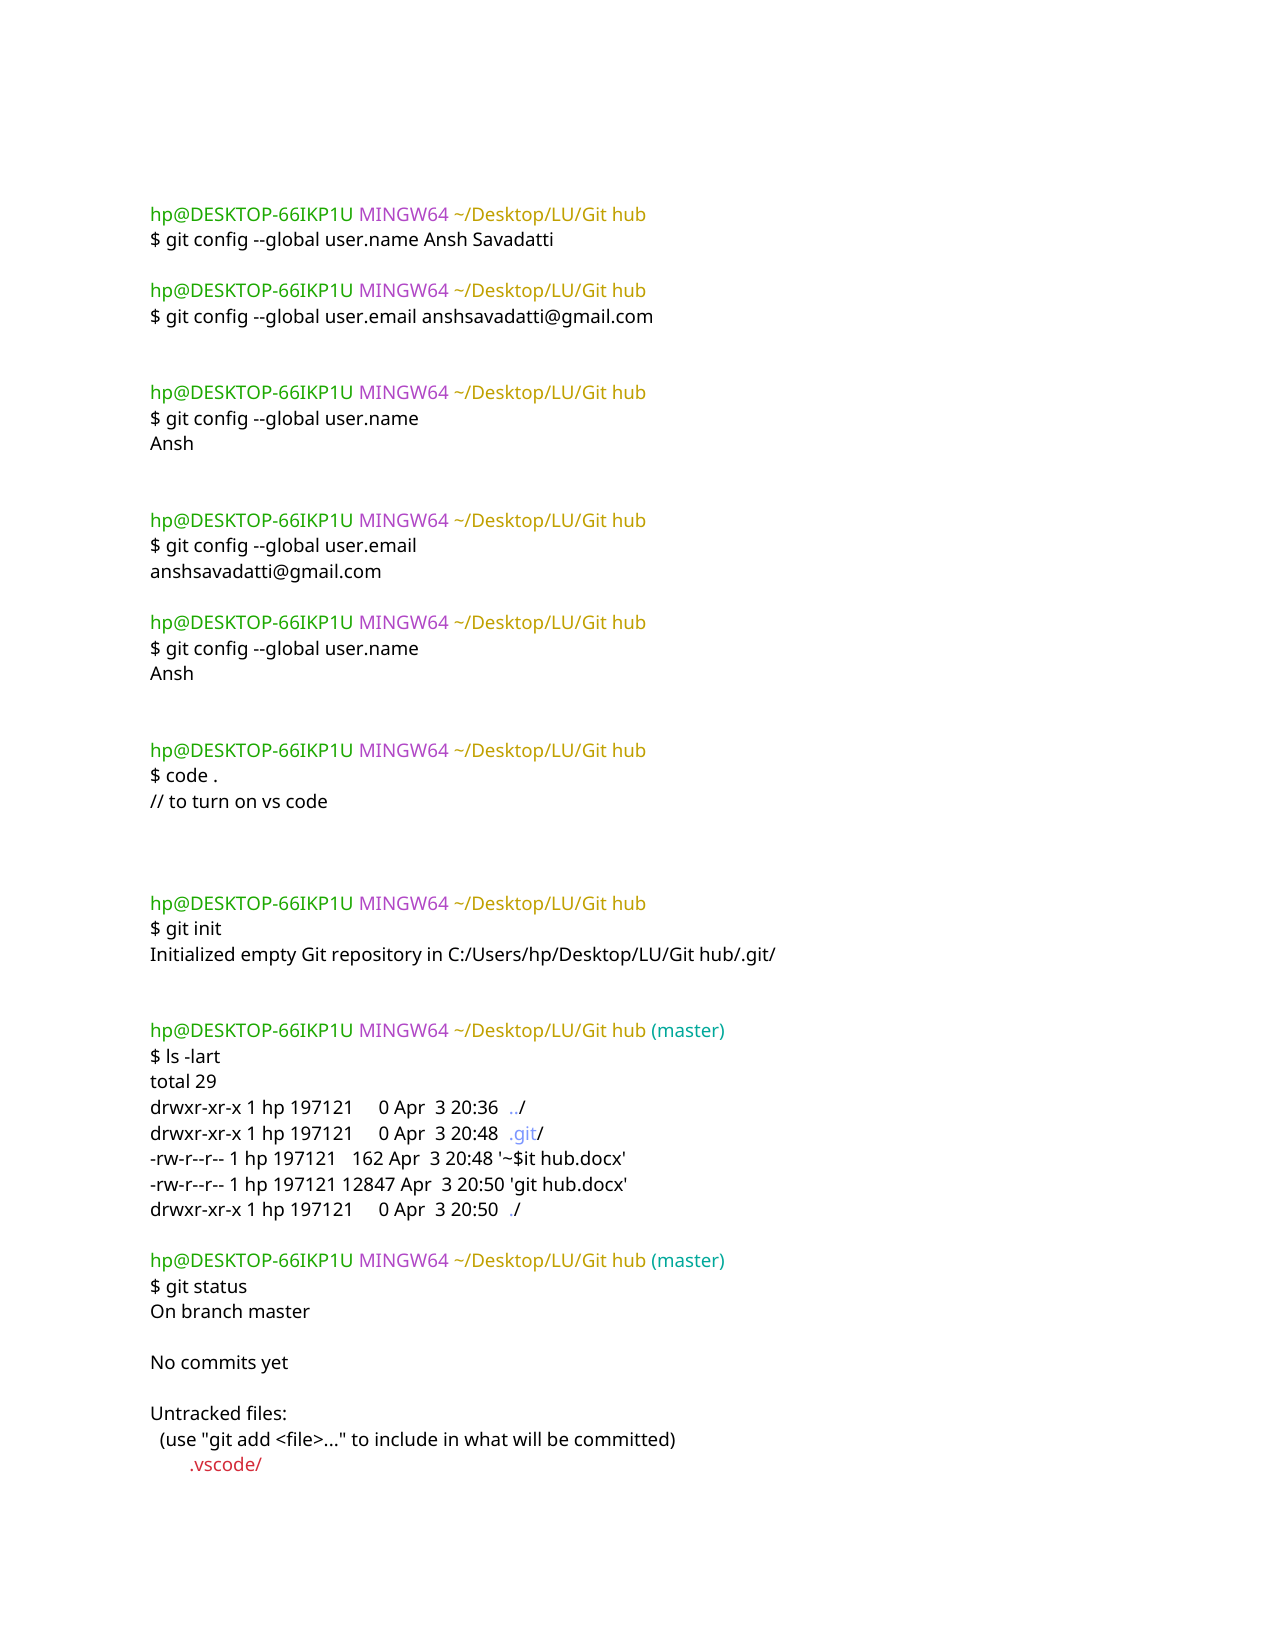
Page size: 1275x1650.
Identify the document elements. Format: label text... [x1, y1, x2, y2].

text total 29 [150, 1069, 1125, 1094]
text -rw-r--r-- 1 hp 197121 12847 Apr 3 20:50 'git hub.docx' [150, 1171, 1125, 1196]
text hp@DESKTOP-66IKP1U MINGW64 ~/Desktop/LU/Git hub [150, 737, 1125, 762]
text $ git init [150, 916, 1125, 941]
text $ code . [150, 762, 1125, 788]
text $ git config --global user.email [150, 533, 1125, 558]
text hp@DESKTOP-66IKP1U MINGW64 ~/Desktop/LU/Git hub (master) [150, 1018, 1125, 1043]
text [150, 1247, 1125, 1273]
text hp@DESKTOP-66IKP1U MINGW64 ~/Desktop/LU/Git hub [150, 507, 1125, 533]
text anshsavadatti@gmail.com [150, 558, 1125, 584]
text .vscode/ [150, 1452, 1125, 1477]
text On branch master [150, 1298, 1125, 1324]
text $ git config --global user.email anshsavadatti@gmail.com [150, 303, 1125, 329]
text // to turn on vs code [150, 788, 1125, 813]
text hp@DESKTOP-66IKP1U MINGW64 ~/Desktop/LU/Git hub [150, 380, 1125, 405]
text hp@DESKTOP-66IKP1U MINGW64 ~/Desktop/LU/Git hub [150, 890, 1125, 916]
text drwxr-xr-x 1 hp 197121 0 Apr 3 20:48 .git/ [150, 1120, 1125, 1145]
text $ git config --global user.name [150, 635, 1125, 660]
text $ git config --global user.name [150, 405, 1125, 431]
text Ansh [150, 431, 1125, 456]
text hp@DESKTOP-66IKP1U MINGW64 ~/Desktop/LU/Git hub [150, 278, 1125, 303]
text Ansh [150, 660, 1125, 686]
text hp@DESKTOP-66IKP1U MINGW64 ~/Desktop/LU/Git hub [150, 201, 1125, 227]
text $ git status [150, 1273, 1125, 1298]
text Initialized empty Git repository in C:/Users/hp/Desktop/LU/Git hub/.git/ [150, 941, 1125, 967]
text hp@DESKTOP-66IKP1U MINGW64 ~/Desktop/LU/Git hub [150, 609, 1125, 635]
text No commits yet [150, 1349, 1125, 1375]
text Untracked files: [150, 1401, 1125, 1426]
text drwxr-xr-x 1 hp 197121 0 Apr 3 20:50 ./ [150, 1196, 1125, 1222]
text drwxr-xr-x 1 hp 197121 0 Apr 3 20:36 ../ [150, 1094, 1125, 1120]
text $ ls -lart [150, 1043, 1125, 1069]
text $ git config --global user.name Ansh Savadatti [150, 227, 1125, 252]
text (use "git add <file>..." to include in what will be committed) [150, 1426, 1125, 1452]
text -rw-r--r-- 1 hp 197121 162 Apr 3 20:48 '~$it hub.docx' [150, 1145, 1125, 1171]
